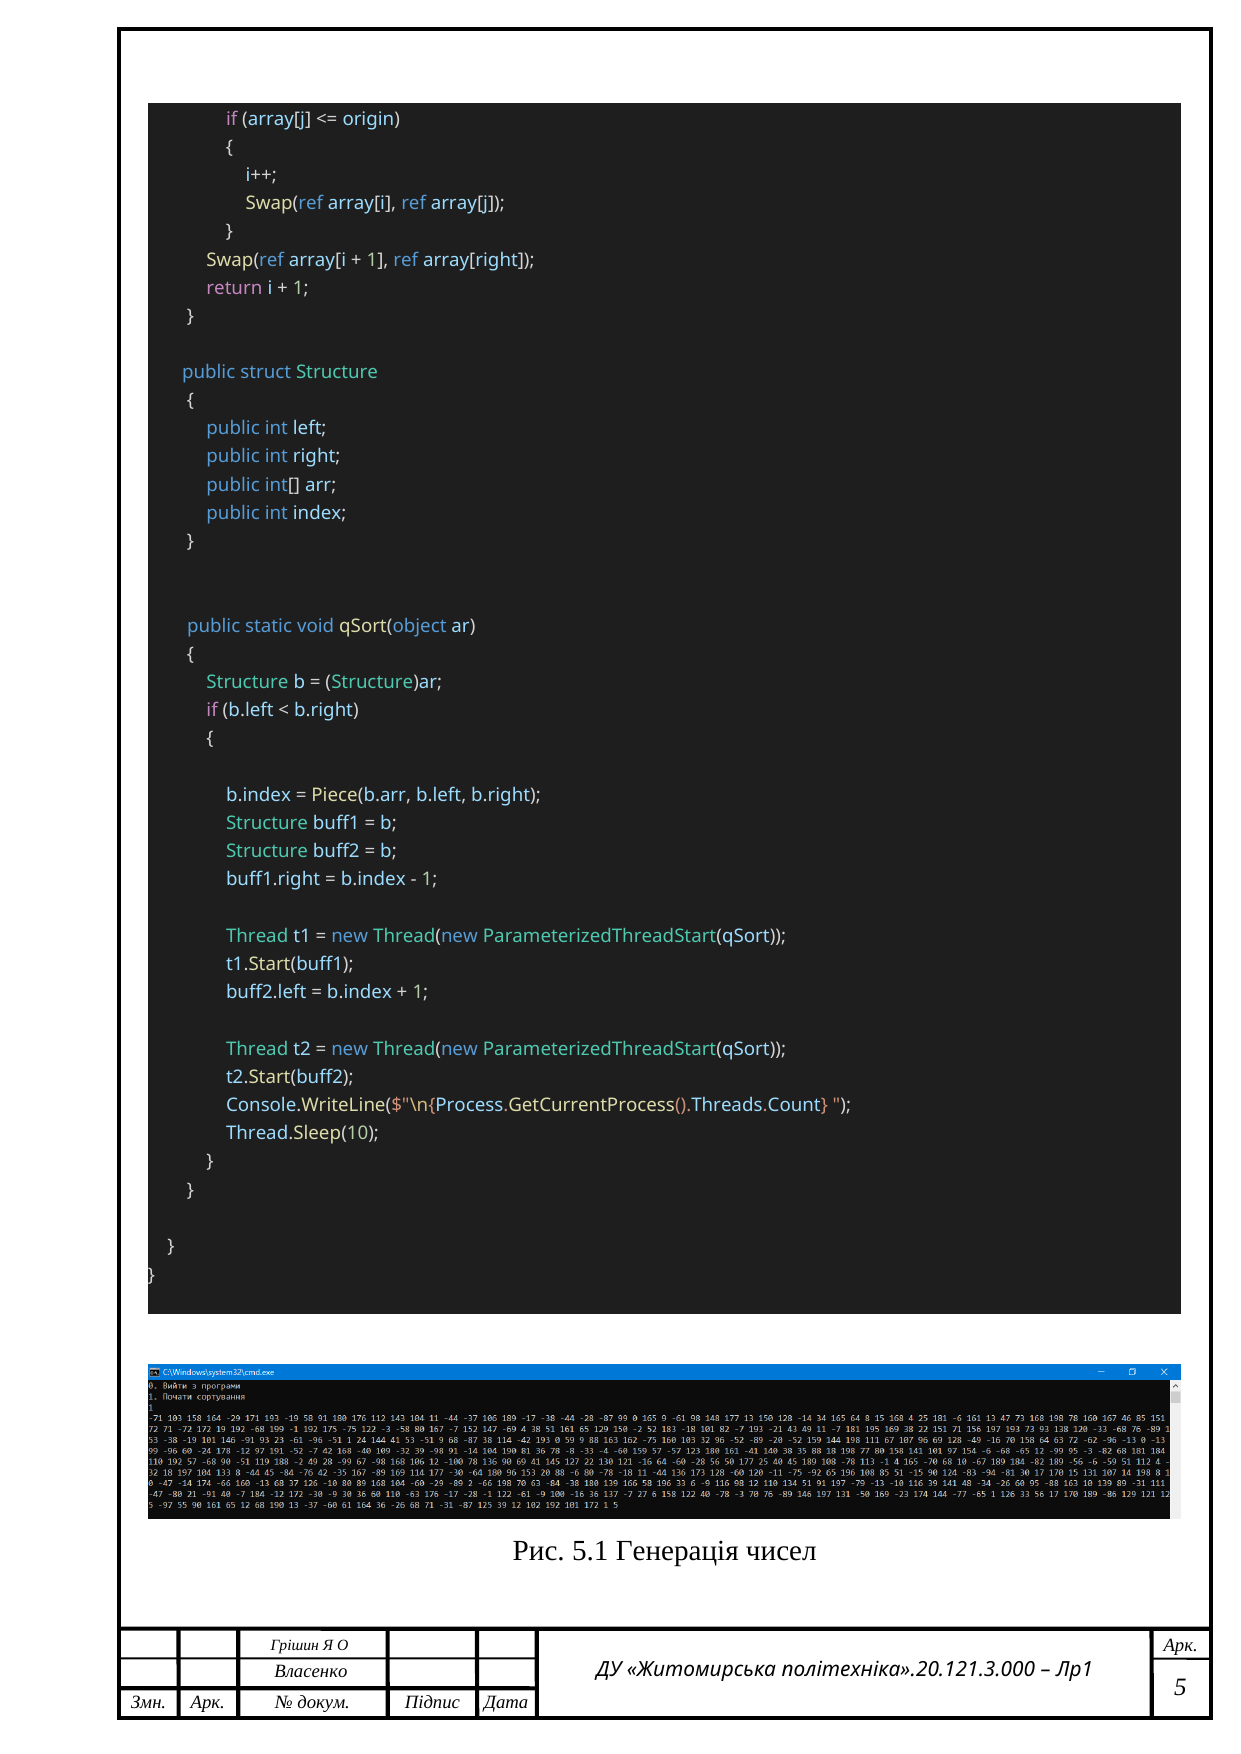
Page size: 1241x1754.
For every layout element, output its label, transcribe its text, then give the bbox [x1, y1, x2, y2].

text Рис. 5.1 Генерація чисел [148, 1533, 1181, 1566]
text } [148, 524, 1181, 553]
text { [148, 384, 1181, 412]
text { [148, 131, 1181, 159]
text buff2.left = b.index + 1; [148, 976, 1181, 1004]
text if (array[j] <= origin) [148, 103, 1181, 131]
text } [148, 1173, 1181, 1201]
text i++; [148, 159, 1181, 187]
text public int index; [148, 496, 1181, 524]
picture [148, 1364, 1181, 1519]
text } [148, 215, 1181, 243]
text t2.Start(buff2); [148, 1061, 1181, 1089]
text public struct Structure [148, 356, 1181, 384]
text Thread t2 = new Thread(new ParameterizedThreadStart(qSort)); [148, 1033, 1181, 1061]
text Swap(ref array[i + 1], ref array[right]); [148, 243, 1181, 271]
text public int right; [148, 440, 1181, 468]
text Structure buff2 = b; [148, 834, 1181, 863]
text } [148, 1230, 1181, 1258]
text return i + 1; [148, 271, 1181, 299]
text Thread t1 = new Thread(new ParameterizedThreadStart(qSort)); [148, 919, 1181, 948]
text public int[] arr; [148, 468, 1181, 496]
text Swap(ref array[i], ref array[j]); [148, 187, 1181, 215]
text if (b.left < b.right) [148, 694, 1181, 722]
text { [148, 722, 1181, 750]
text Structure buff1 = b; [148, 806, 1181, 834]
text } [148, 1145, 1181, 1173]
text Console.WriteLine($"\n{Process.GetCurrentProcess().Threads.Count} "); [148, 1089, 1181, 1117]
text b.index = Piece(b.arr, b.left, b.right); [148, 778, 1181, 806]
text { [148, 638, 1181, 666]
text } [148, 1258, 1181, 1286]
text public static void qSort(object ar) [148, 609, 1181, 638]
text public int left; [148, 412, 1181, 440]
text Thread.Sleep(10); [148, 1117, 1181, 1145]
text t1.Start(buff1); [148, 948, 1181, 976]
text } [148, 299, 1181, 328]
text Structure b = (Structure)ar; [148, 666, 1181, 694]
text buff1.right = b.index - 1; [148, 863, 1181, 891]
